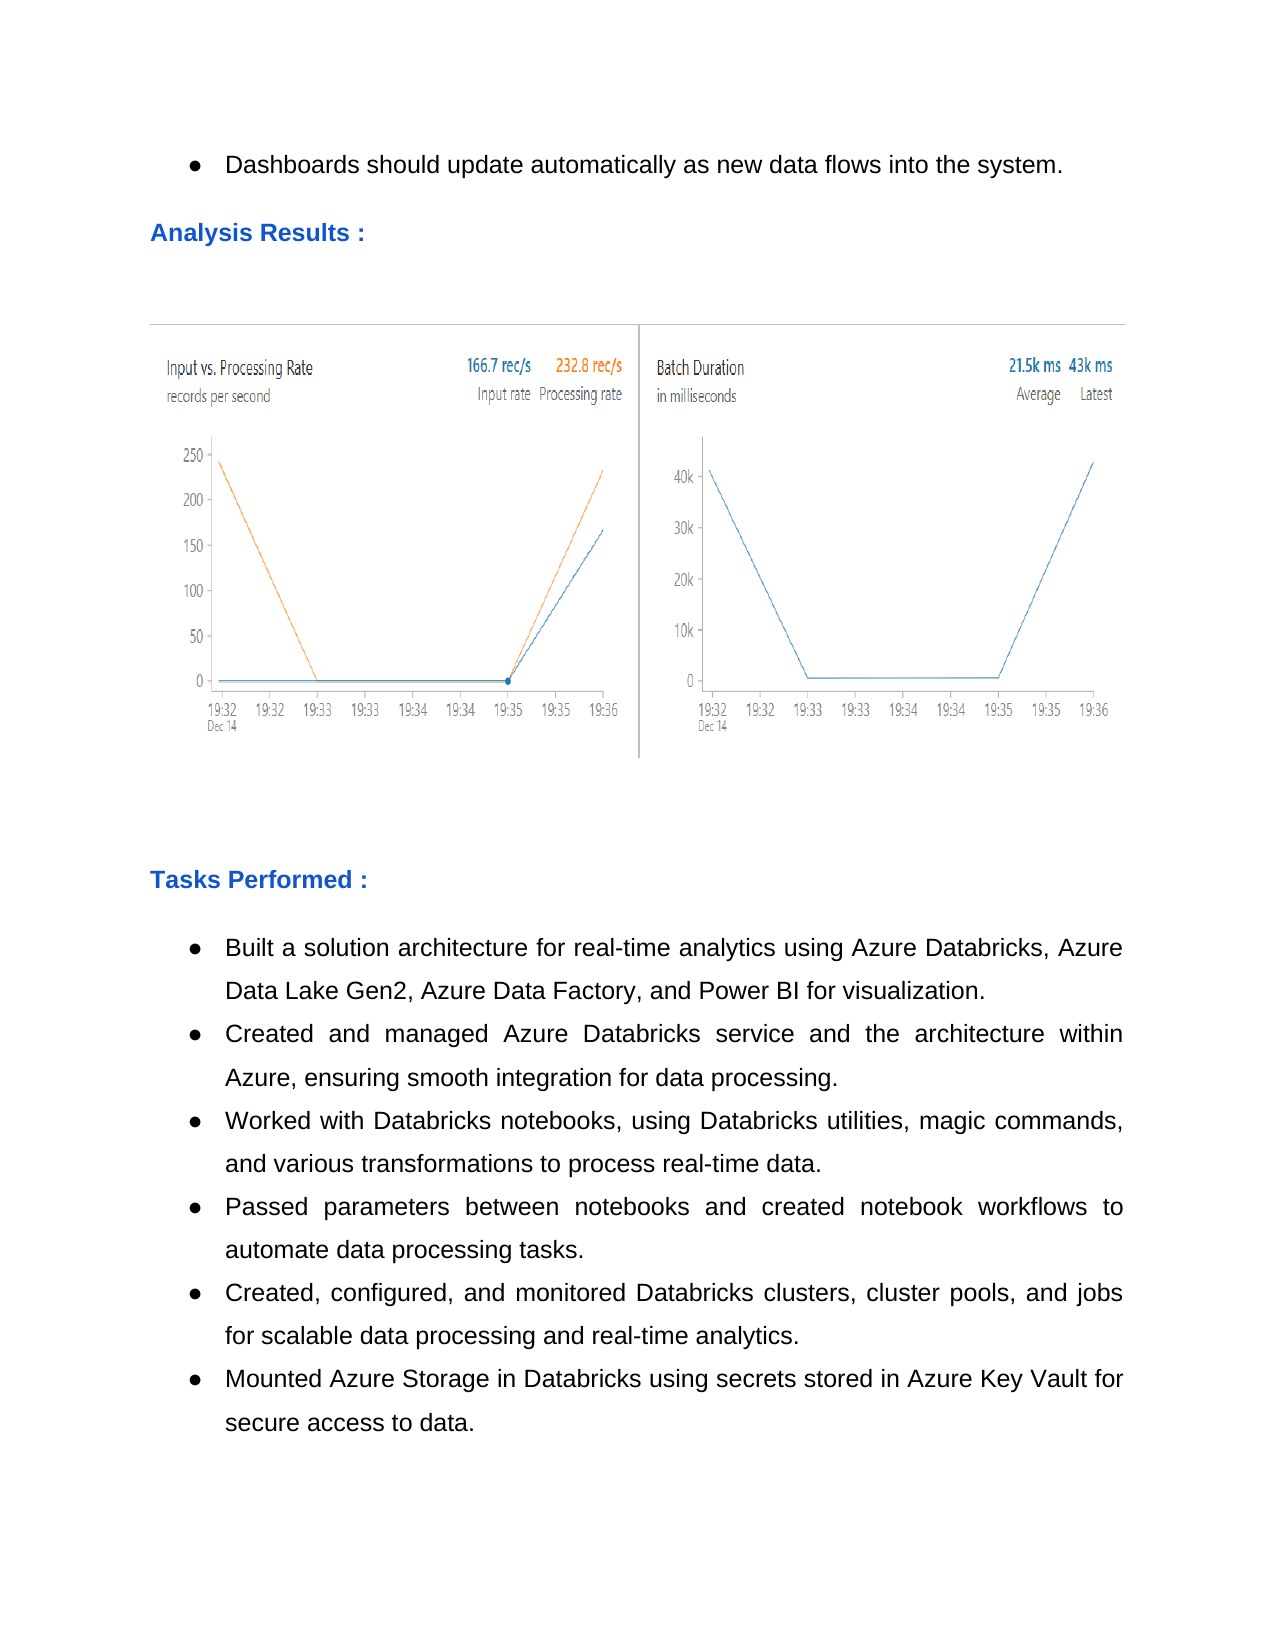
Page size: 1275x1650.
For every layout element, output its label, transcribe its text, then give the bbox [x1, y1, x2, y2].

list Mounted Azure Storage in Databricks using secrets stored in Azure Key Vault for secure access to data. [187, 1364, 1125, 1436]
list Created and managed Azure Databricks service and the architecture within Azure, ensuring smooth integration for data processing. [187, 1019, 1125, 1091]
text Analysis Results : [150, 218, 1125, 247]
list Worked with Databricks notebooks, using Databricks utilities, magic commands, and various transformations to process real-time data. [187, 1106, 1125, 1177]
list Passed parameters between notebooks and created notebook workflows to automate data processing tasks. [187, 1192, 1125, 1264]
picture [150, 322, 1125, 758]
list Dashboards should update automatically as new data flows into the system. [187, 150, 1125, 179]
list Built a solution architecture for real-time analytics using Azure Databricks, Azure Data Lake Gen2, Azure Data Factory, and Power BI for visualization. [187, 933, 1125, 1005]
text Tasks Performed : [150, 865, 1125, 894]
list Created, configured, and monitored Databricks clusters, cluster pools, and jobs for scalable data processing and real-time analytics. [187, 1278, 1125, 1350]
